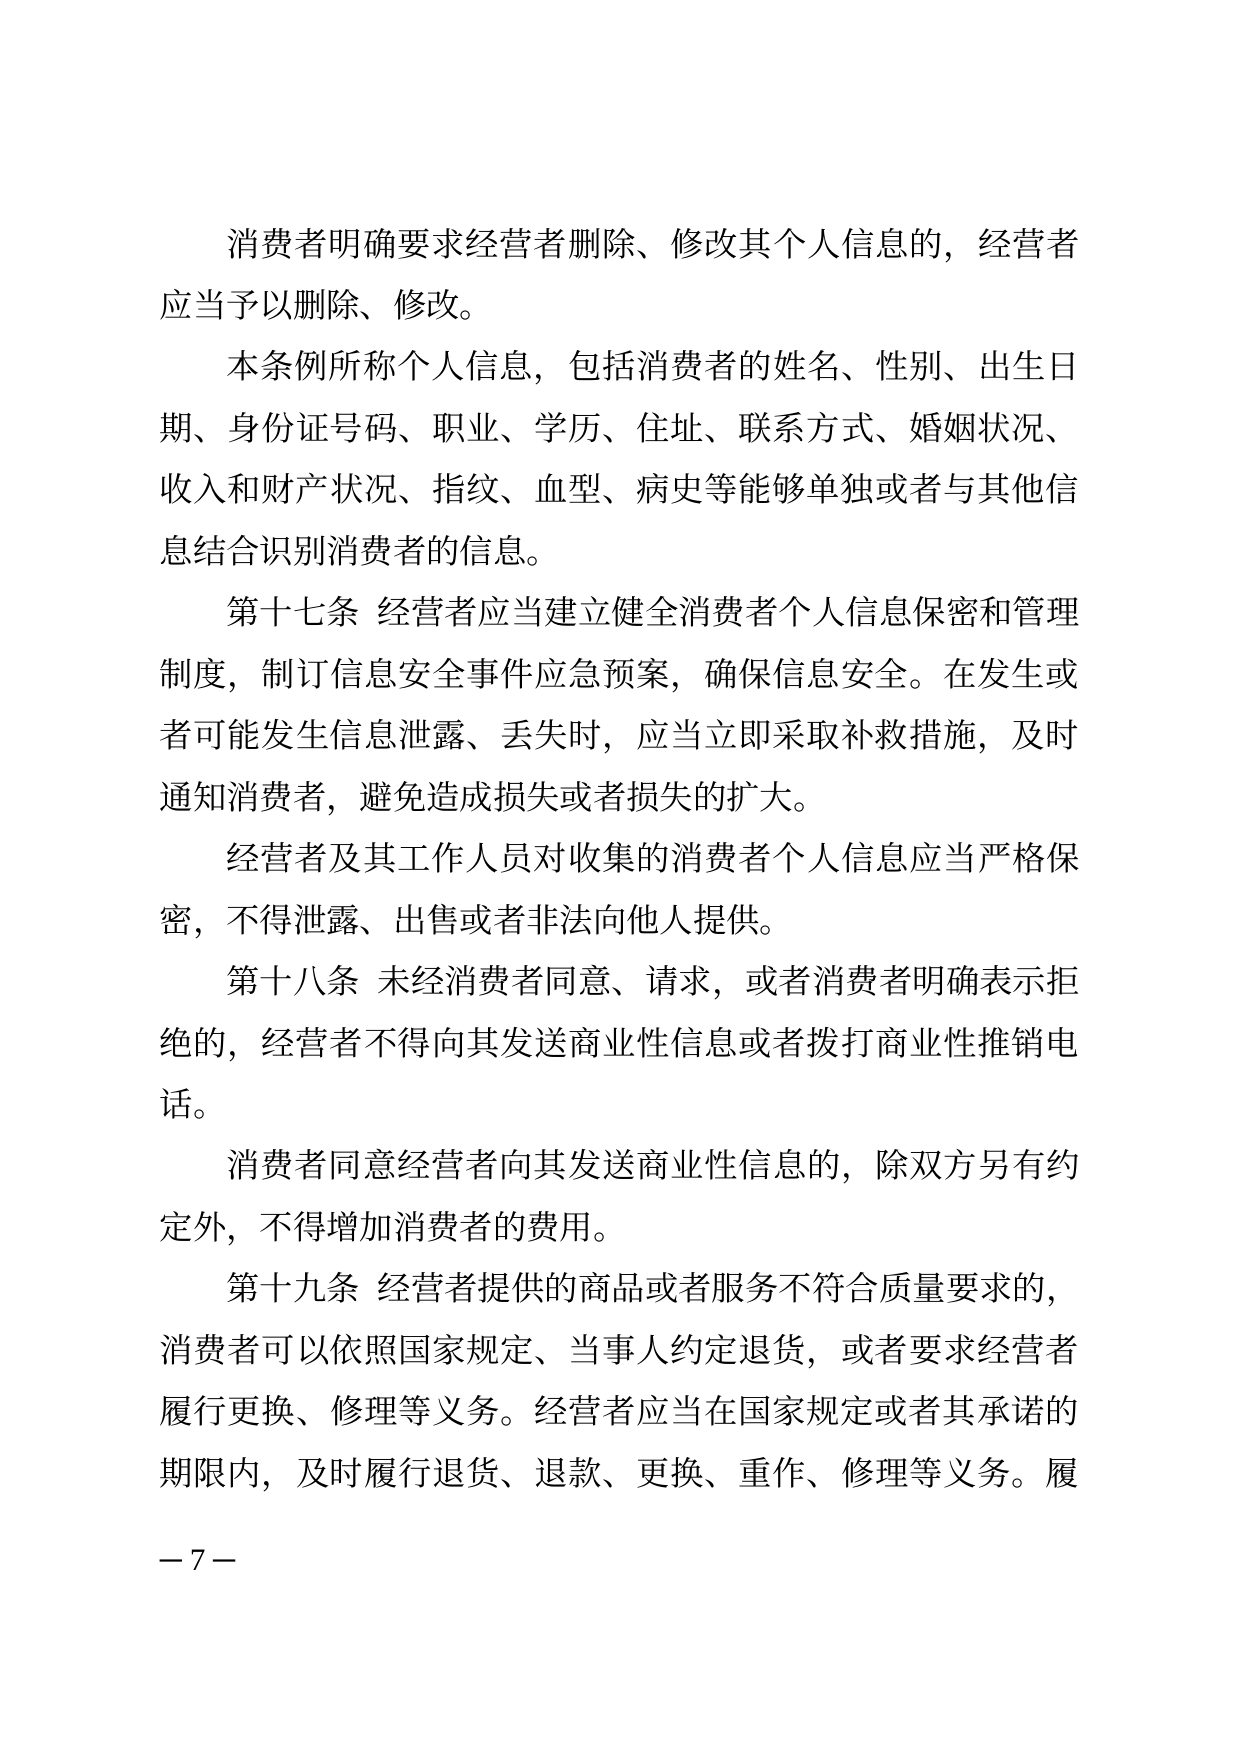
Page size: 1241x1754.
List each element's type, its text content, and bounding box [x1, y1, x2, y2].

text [159, 1252, 1081, 1497]
text 第十七条 经营者应当建立健全消费者个人信息保密和管理制度，制订信息安全事件应急预案，确保信息安全。在发生或者可能发生信息泄露、丢失时，应当立即采取补救措施，及时通知消费者，避免造成损失或者损失的扩大。 [159, 576, 1081, 821]
text 经营者及其工作人员对收集的消费者个人信息应当严格保密，不得泄露、出售或者非法向他人提供。 [159, 821, 1081, 944]
text 第十八条 未经消费者同意、请求，或者消费者明确表示拒绝的，经营者不得向其发送商业性信息或者拨打商业性推销电话。 [159, 944, 1081, 1129]
text 本条例所称个人信息，包括消费者的姓名、性别、出生日期、身份证号码、职业、学历、住址、联系方式、婚姻状况、收入和财产状况、指纹、血型、病史等能够单独或者与其他信息结合识别消费者的信息。 [159, 330, 1081, 576]
text 消费者明确要求经营者删除、修改其个人信息的，经营者应当予以删除、修改。 [159, 207, 1081, 330]
text 消费者同意经营者向其发送商业性信息的，除双方另有约定外，不得增加消费者的费用。 [159, 1129, 1081, 1252]
